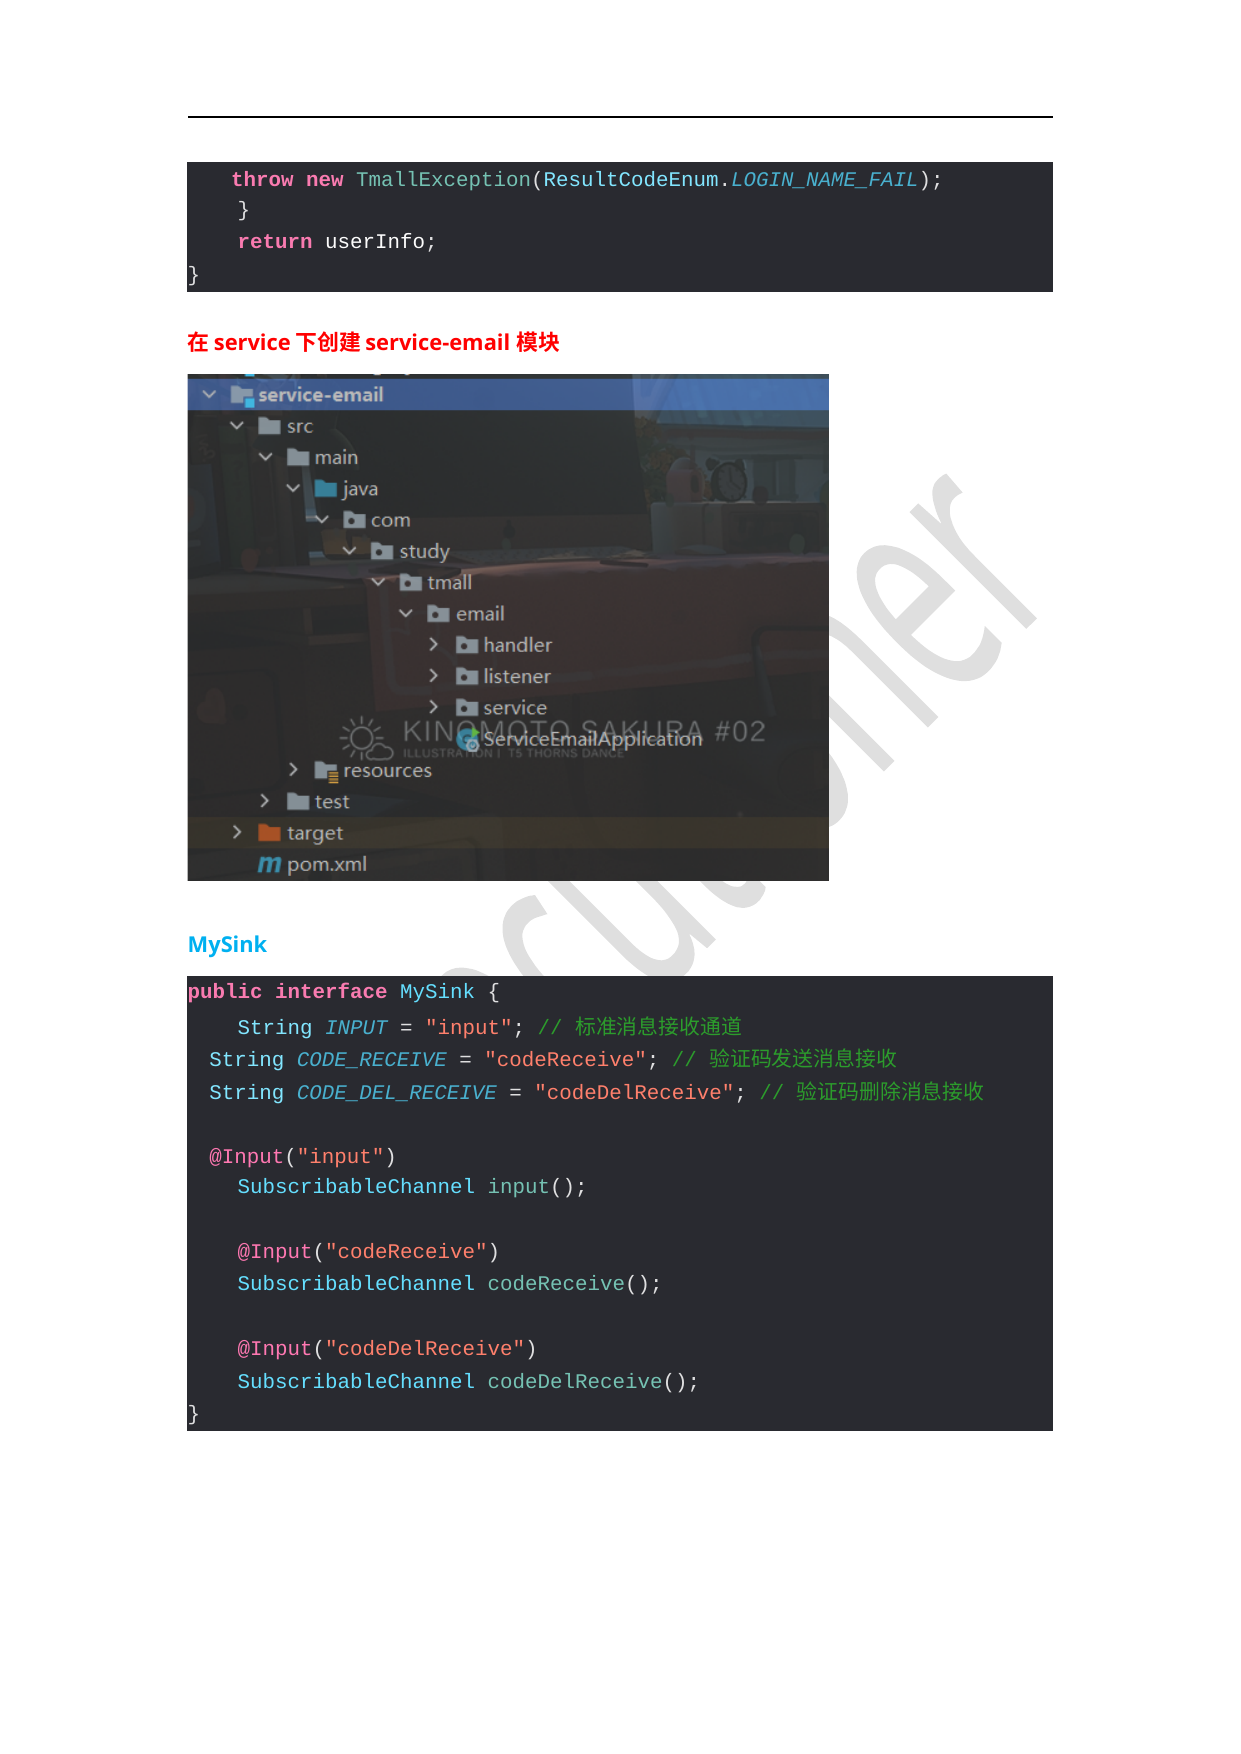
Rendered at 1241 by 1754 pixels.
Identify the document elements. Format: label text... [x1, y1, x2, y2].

text MySink [187, 927, 1053, 960]
text 在service下创建service-email 模块 [187, 324, 1053, 357]
picture [187, 374, 829, 881]
